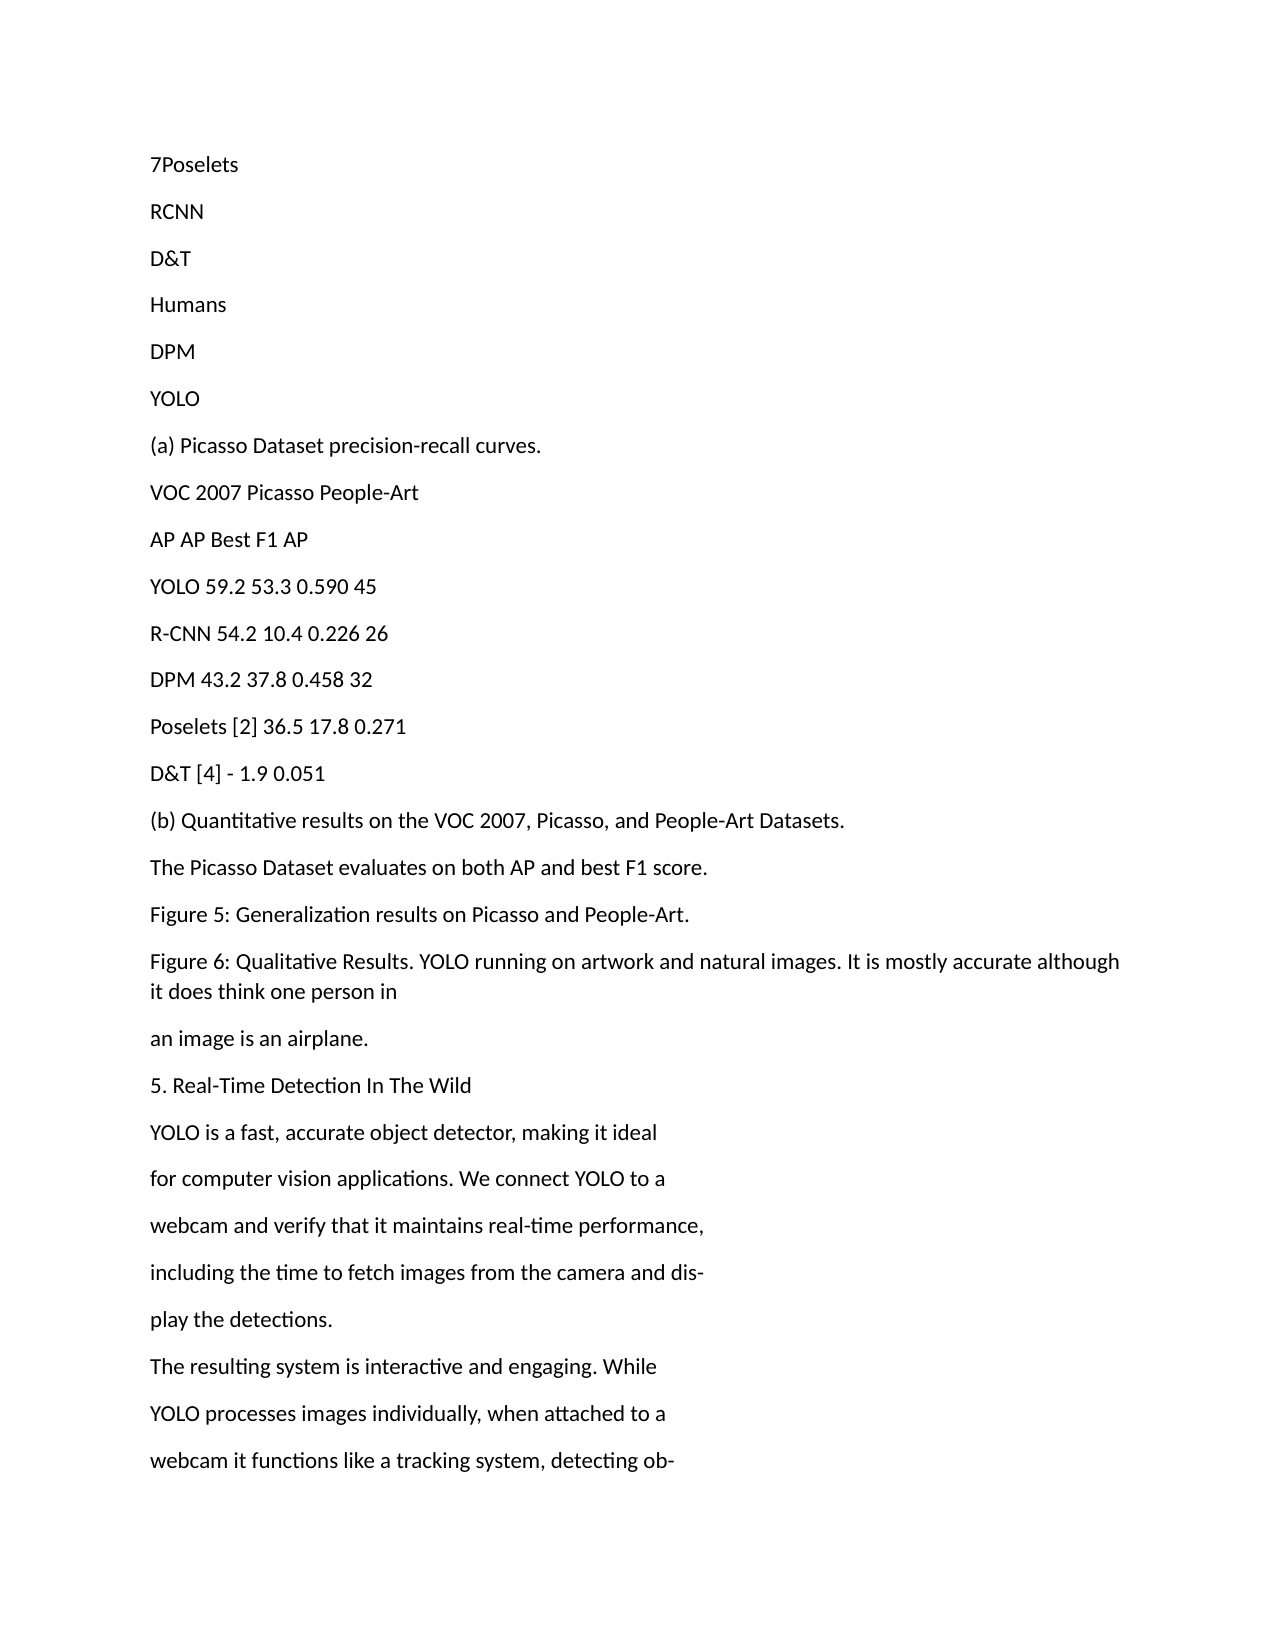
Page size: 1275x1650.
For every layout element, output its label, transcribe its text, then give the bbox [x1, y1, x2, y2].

text Figure 5: Generalization results on Picasso and People-Art. [150, 900, 1125, 928]
text (b) Quantitative results on the VOC 2007, Picasso, and People-Art Datasets. [150, 806, 1125, 834]
text YOLO processes images individually, when attached to a [150, 1399, 1125, 1427]
text RCNN [150, 197, 1125, 225]
text YOLO [150, 384, 1125, 412]
text 5. Real-Time Detection In The Wild [150, 1071, 1125, 1099]
text YOLO 59.2 53.3 0.590 45 [150, 572, 1125, 600]
text Poselets [2] 36.5 17.8 0.271 [150, 712, 1125, 741]
text The Picasso Dataset evaluates on both AP and best F1 score. [150, 853, 1125, 881]
text webcam it functions like a tracking system, detecting ob- [150, 1446, 1125, 1474]
text DPM [150, 337, 1125, 366]
text AP AP Best F1 AP [150, 525, 1125, 553]
text VOC 2007 Picasso People-Art [150, 478, 1125, 506]
text YOLO is a fast, accurate object detector, making it ideal [150, 1118, 1125, 1146]
text (a) Picasso Dataset precision-recall curves. [150, 431, 1125, 459]
text including the time to fetch images from the camera and dis- [150, 1258, 1125, 1286]
text for computer vision applications. We connect YOLO to a [150, 1164, 1125, 1193]
text webcam and verify that it maintains real-time performance, [150, 1211, 1125, 1239]
text DPM 43.2 37.8 0.458 32 [150, 666, 1125, 694]
text R-CNN 54.2 10.4 0.226 26 [150, 619, 1125, 647]
text an image is an airplane. [150, 1024, 1125, 1052]
text 7Poselets [150, 150, 1125, 178]
text play the detections. [150, 1305, 1125, 1333]
text D&T [150, 244, 1125, 272]
text D&T [4] - 1.9 0.051 [150, 759, 1125, 787]
text Humans [150, 291, 1125, 319]
text Figure 6: Qualitative Results. YOLO running on artwork and natural images. It is mostly accurate although it does think one person in [150, 947, 1125, 1005]
text The resulting system is interactive and engaging. While [150, 1352, 1125, 1380]
